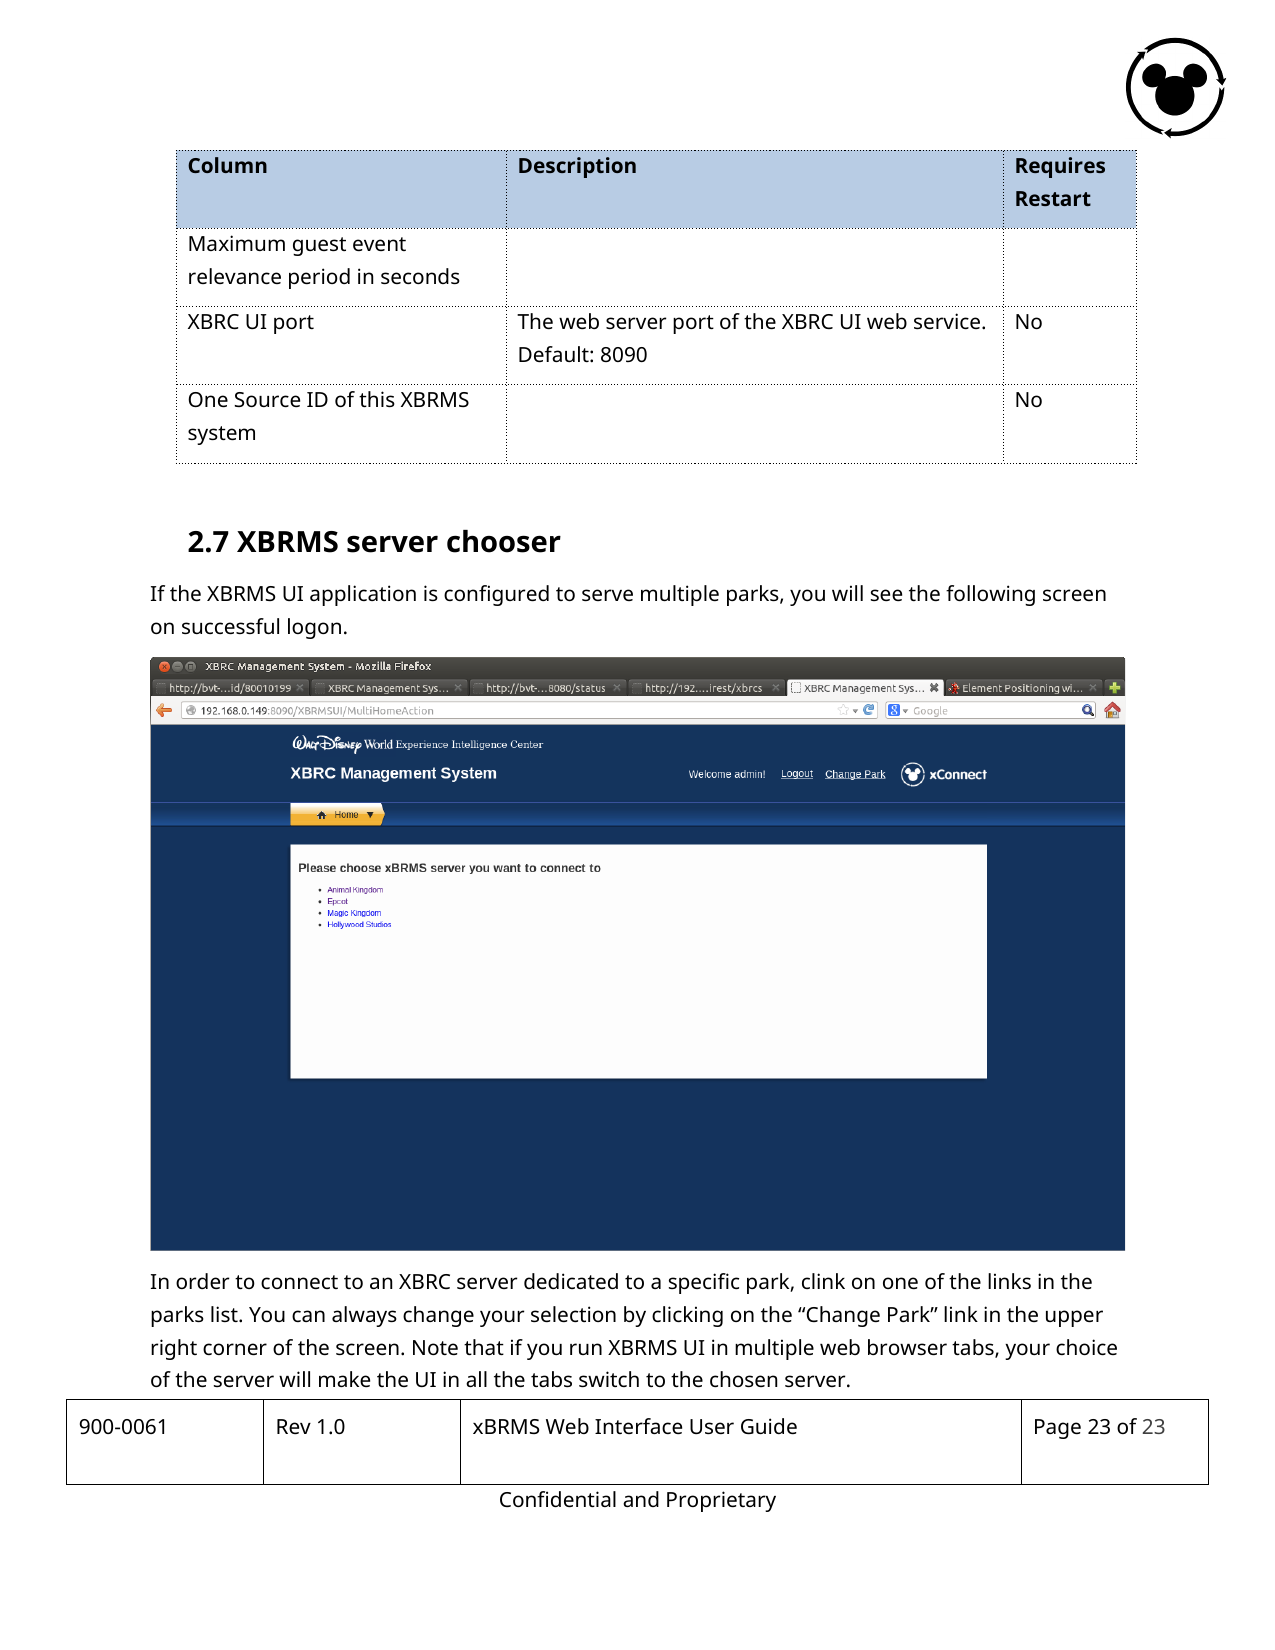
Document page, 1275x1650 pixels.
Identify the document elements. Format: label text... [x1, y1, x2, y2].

table_cell XBRC UI port [176, 306, 506, 384]
table_header Requires Restart [1003, 150, 1136, 228]
table_cell No [1003, 306, 1136, 384]
table_header Description [506, 150, 1003, 228]
table_cell [506, 228, 1003, 306]
picture [1125, 37, 1227, 139]
text If the XBRMS UI application is configured to serve multiple parks, you will see the following screen on successful logon. [150, 579, 1125, 640]
table_cell One Source ID of this XBRMS system [176, 384, 506, 462]
table_cell Maximum guest event relevance period in seconds [176, 228, 506, 306]
table_cell [1003, 228, 1136, 306]
table_cell No [1003, 384, 1136, 462]
table_header Column [176, 150, 506, 228]
table_cell [506, 384, 1003, 462]
table_cell The web server port of the XBRC UI web service. Default: 8090 [506, 306, 1003, 384]
picture [150, 657, 1125, 1251]
subtitle XBRMS server chooser [187, 521, 1125, 561]
text In order to connect to an XBRC server dedicated to a specific park, clink on one of the links in the parks list. You can always change your selection by clicking on the “Change Park” link in the upper right corner of the screen. Note that if you run XBRMS UI in multiple web browser tabs, your choice of the server will make the UI in all the tabs switch to the chosen server. [150, 1267, 1125, 1394]
